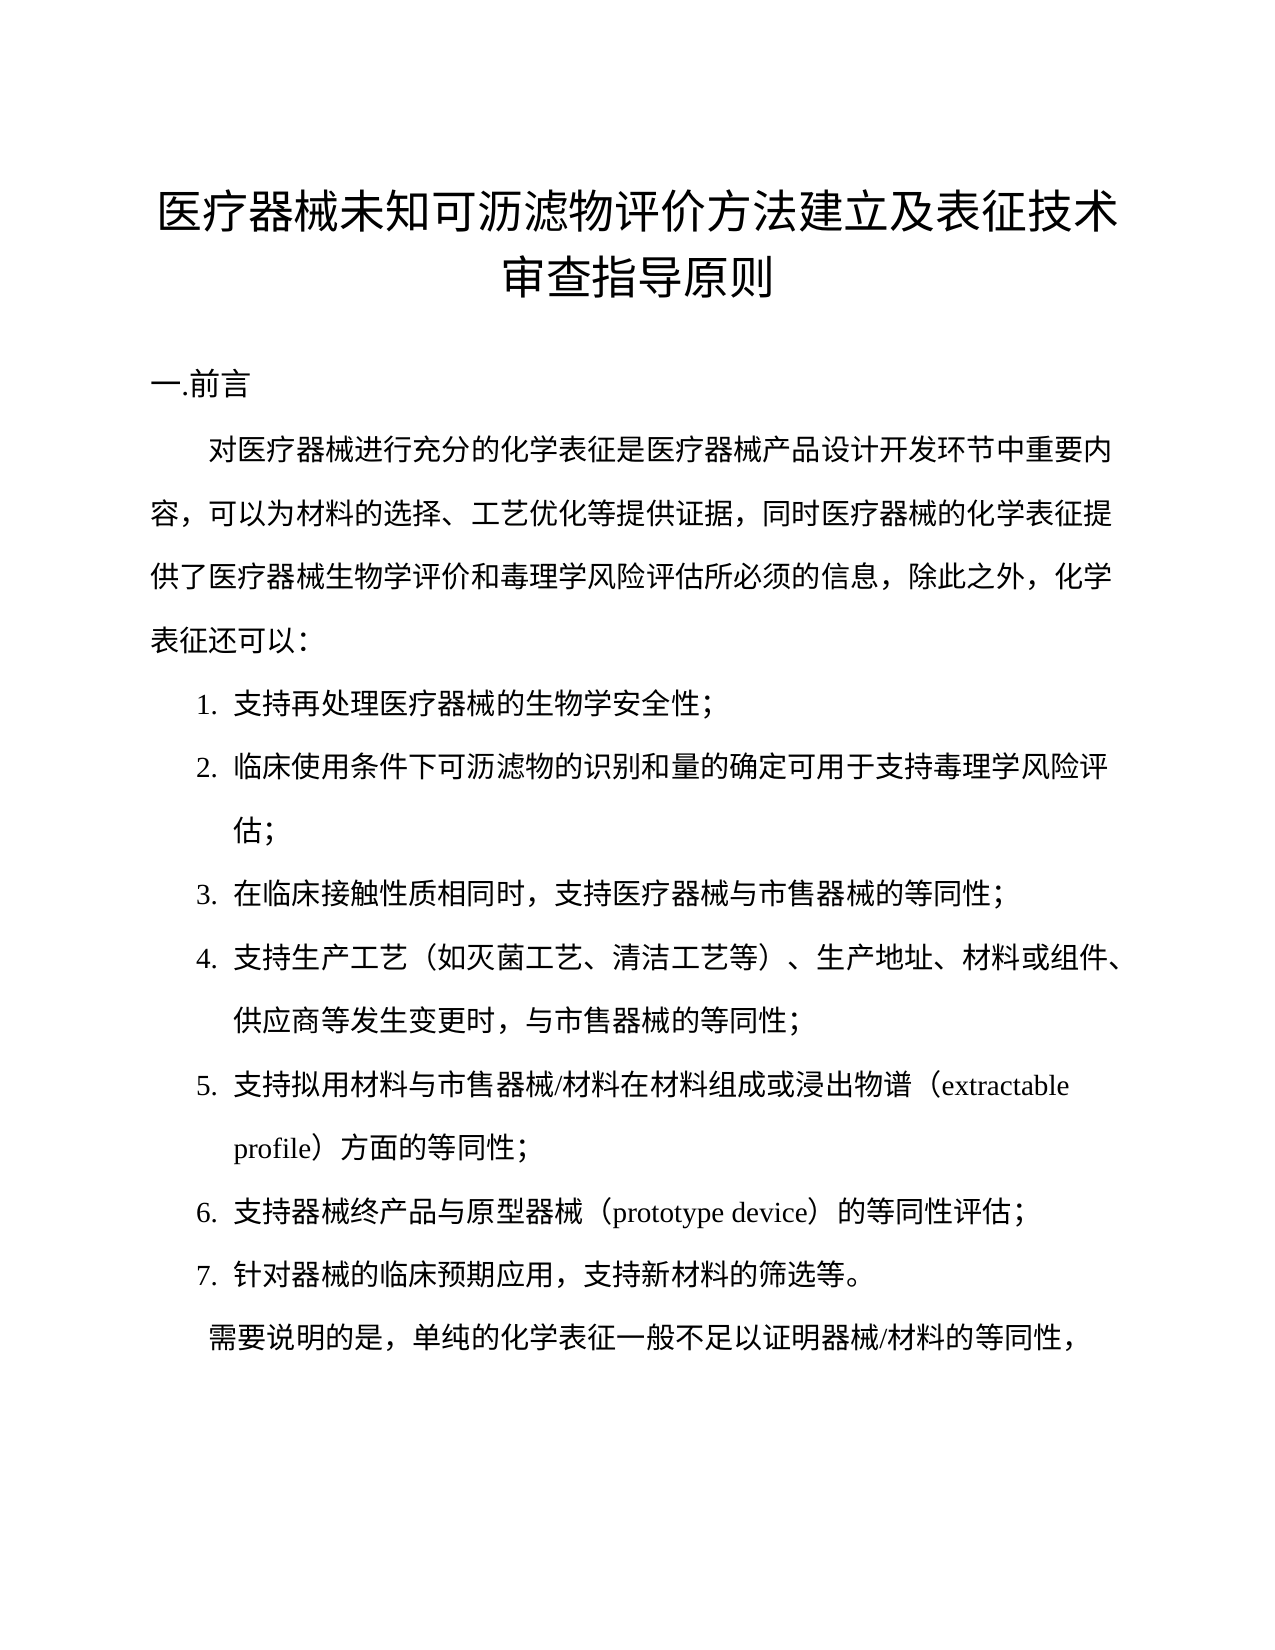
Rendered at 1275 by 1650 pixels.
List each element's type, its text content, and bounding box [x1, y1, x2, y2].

list 临床使用条件下可沥滤物的识别和量的确定可用于支持毒理学风险评估； [196, 744, 1125, 850]
text 需要说明的是，单纯的化学表征一般不足以证明器械/材料的等同性， [150, 1315, 1125, 1357]
title 医疗器械未知可沥滤物评价方法建立及表征技术审查指导原则 [150, 175, 1125, 308]
list 在临床接触性质相同时，支持医疗器械与市售器械的等同性； [196, 871, 1125, 913]
list 支持器械终产品与原型器械（prototype device）的等同性评估； [196, 1188, 1125, 1230]
list 支持再处理医疗器械的生物学安全性； [196, 681, 1125, 723]
list 针对器械的临床预期应用，支持新材料的筛选等。 [196, 1252, 1125, 1294]
text 对医疗器械进行充分的化学表征是医疗器械产品设计开发环节中重要内容，可以为材料的选择、工艺优化等提供证据，同时医疗器械的化学表征提供了医疗器械生物学评价和毒理学风险评估所必须的信息，除此之外，化学表征还可以： [150, 427, 1125, 659]
list 支持生产工艺（如灭菌工艺、清洁工艺等）、生产地址、材料或组件、供应商等发生变更时，与市售器械的等同性； [196, 934, 1125, 1040]
text 一.前言 [150, 359, 1125, 404]
list 支持拟用材料与市售器械/材料在材料组成或浸出物谱（extractable profile）方面的等同性； [196, 1061, 1125, 1167]
